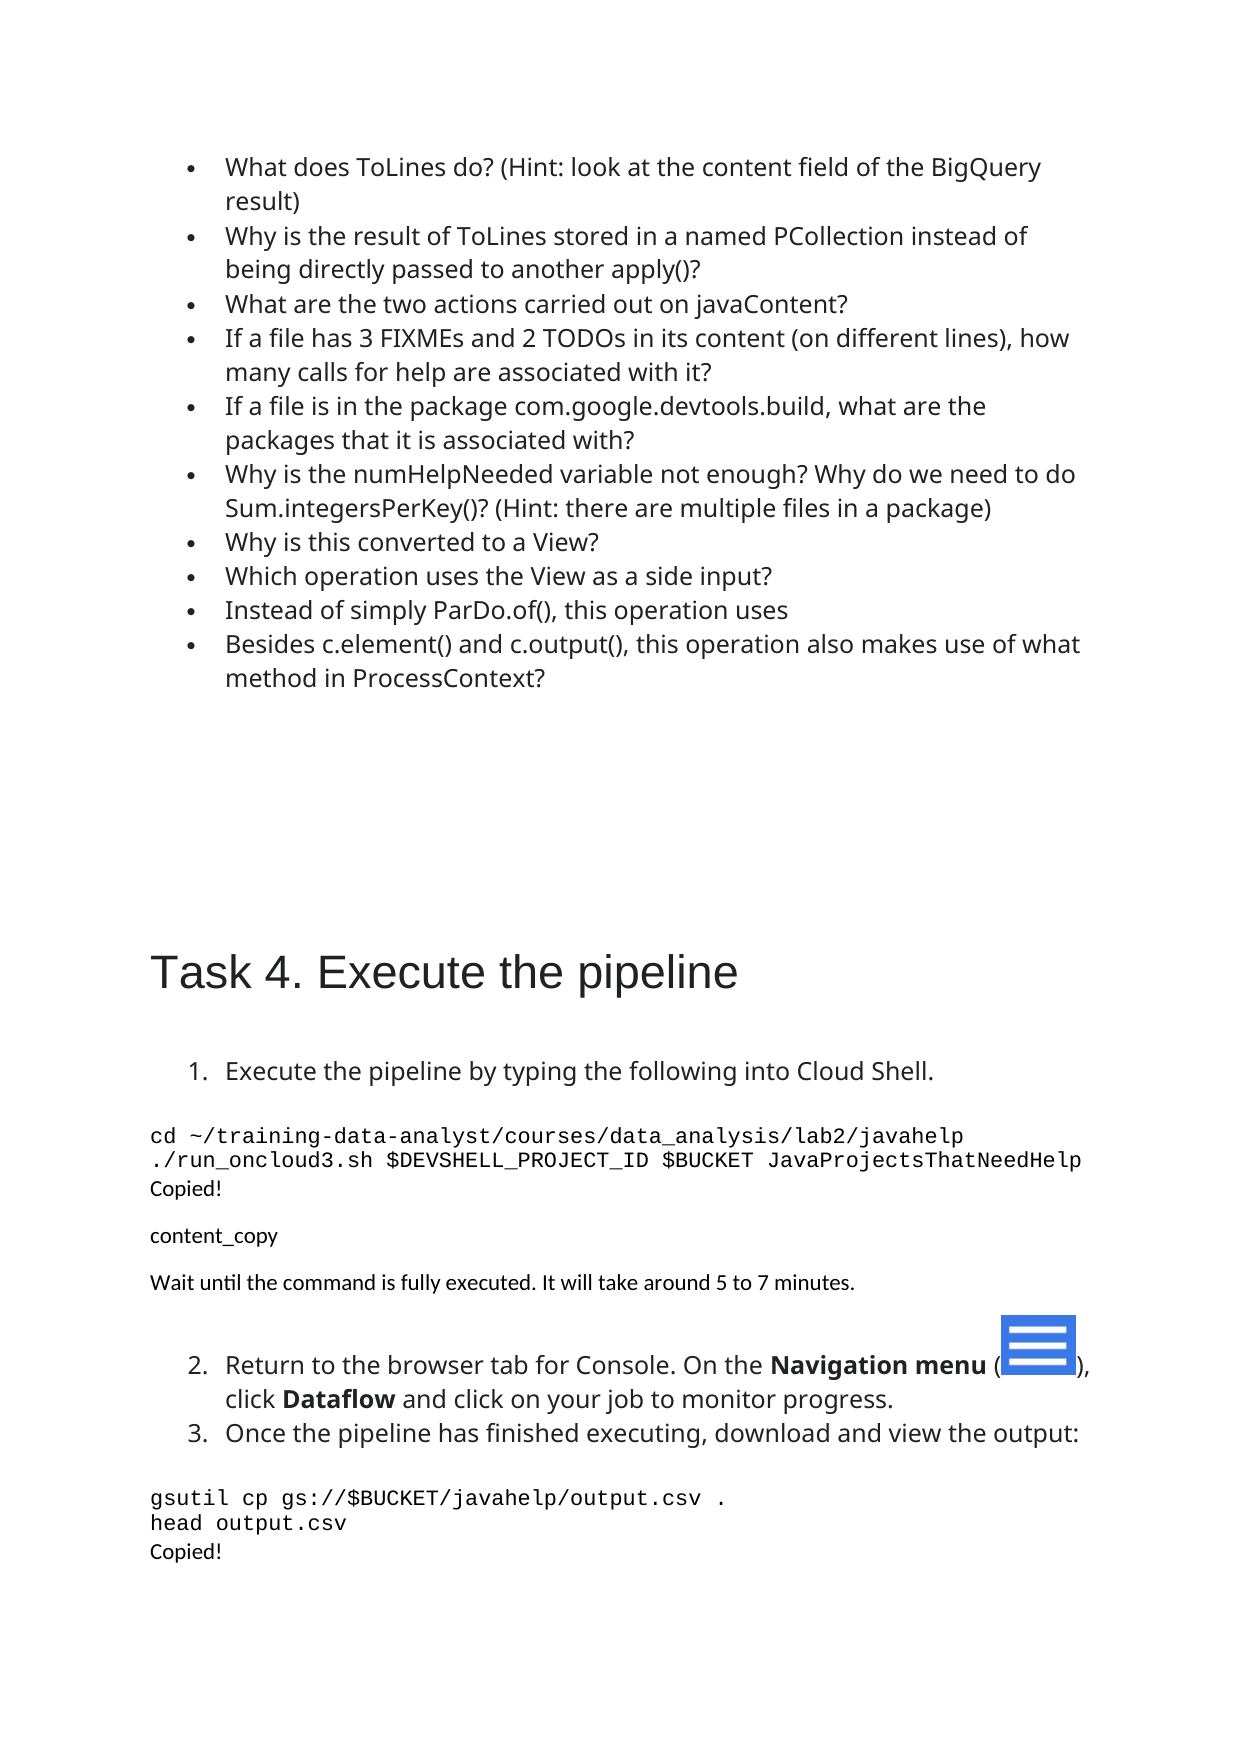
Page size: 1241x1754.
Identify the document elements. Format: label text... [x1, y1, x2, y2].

text ./run_oncloud3.sh $DEVSHELL_PROJECT_ID $BUCKET JavaProjectsThatNeedHelp [150, 1149, 1090, 1174]
list What are the two actions carried out on javaContent? [187, 286, 1090, 320]
list Why is this converted to a View? [187, 525, 1090, 559]
text gsutil cp gs://$BUCKET/javahelp/output.csv . [150, 1487, 1090, 1512]
list Once the pipeline has finished executing, download and view the output: [187, 1416, 1090, 1450]
list Why is the result of ToLines stored in a named PCollection instead of being directly passed to another apply()? [187, 218, 1090, 286]
list Why is the numHelpNeeded variable not enough? Why do we need to do Sum.integersPerKey()? (Hint: there are multiple files in a package) [187, 457, 1090, 525]
list What does ToLines do? (Hint: look at the content field of the BigQuery result) [187, 150, 1090, 218]
text Copied! [150, 1174, 1090, 1202]
list Return to the browser tab for Console. On the Navigation menu (), click Dataflow and click on your job to monitor progress. [187, 1315, 1090, 1416]
list Besides c.element() and c.output(), this operation also makes use of what method in ProcessContext? [187, 627, 1090, 695]
picture [1001, 1315, 1076, 1375]
text head output.csv [150, 1512, 1090, 1537]
list If a file is in the package com.google.devtools.build, what are the packages that it is associated with? [187, 388, 1090, 457]
list If a file has 3 FIXMEs and 2 TODOs in its content (on different lines), how many calls for help are associated with it? [187, 320, 1090, 388]
text cd ~/training-data-analyst/courses/data_analysis/lab2/javahelp [150, 1125, 1090, 1149]
list Instead of simply ParDo.of(), this operation uses [187, 593, 1090, 627]
text Wait until the command is fully executed. It will take around 5 to 7 minutes. [150, 1268, 1090, 1296]
text content_copy [150, 1221, 1090, 1249]
subtitle Task 4. Execute the pipeline [150, 945, 1090, 999]
list Which operation uses the View as a side input? [187, 559, 1090, 593]
text Copied! [150, 1537, 1090, 1565]
list Execute the pipeline by typing the following into Cloud Shell. [187, 1053, 1090, 1087]
